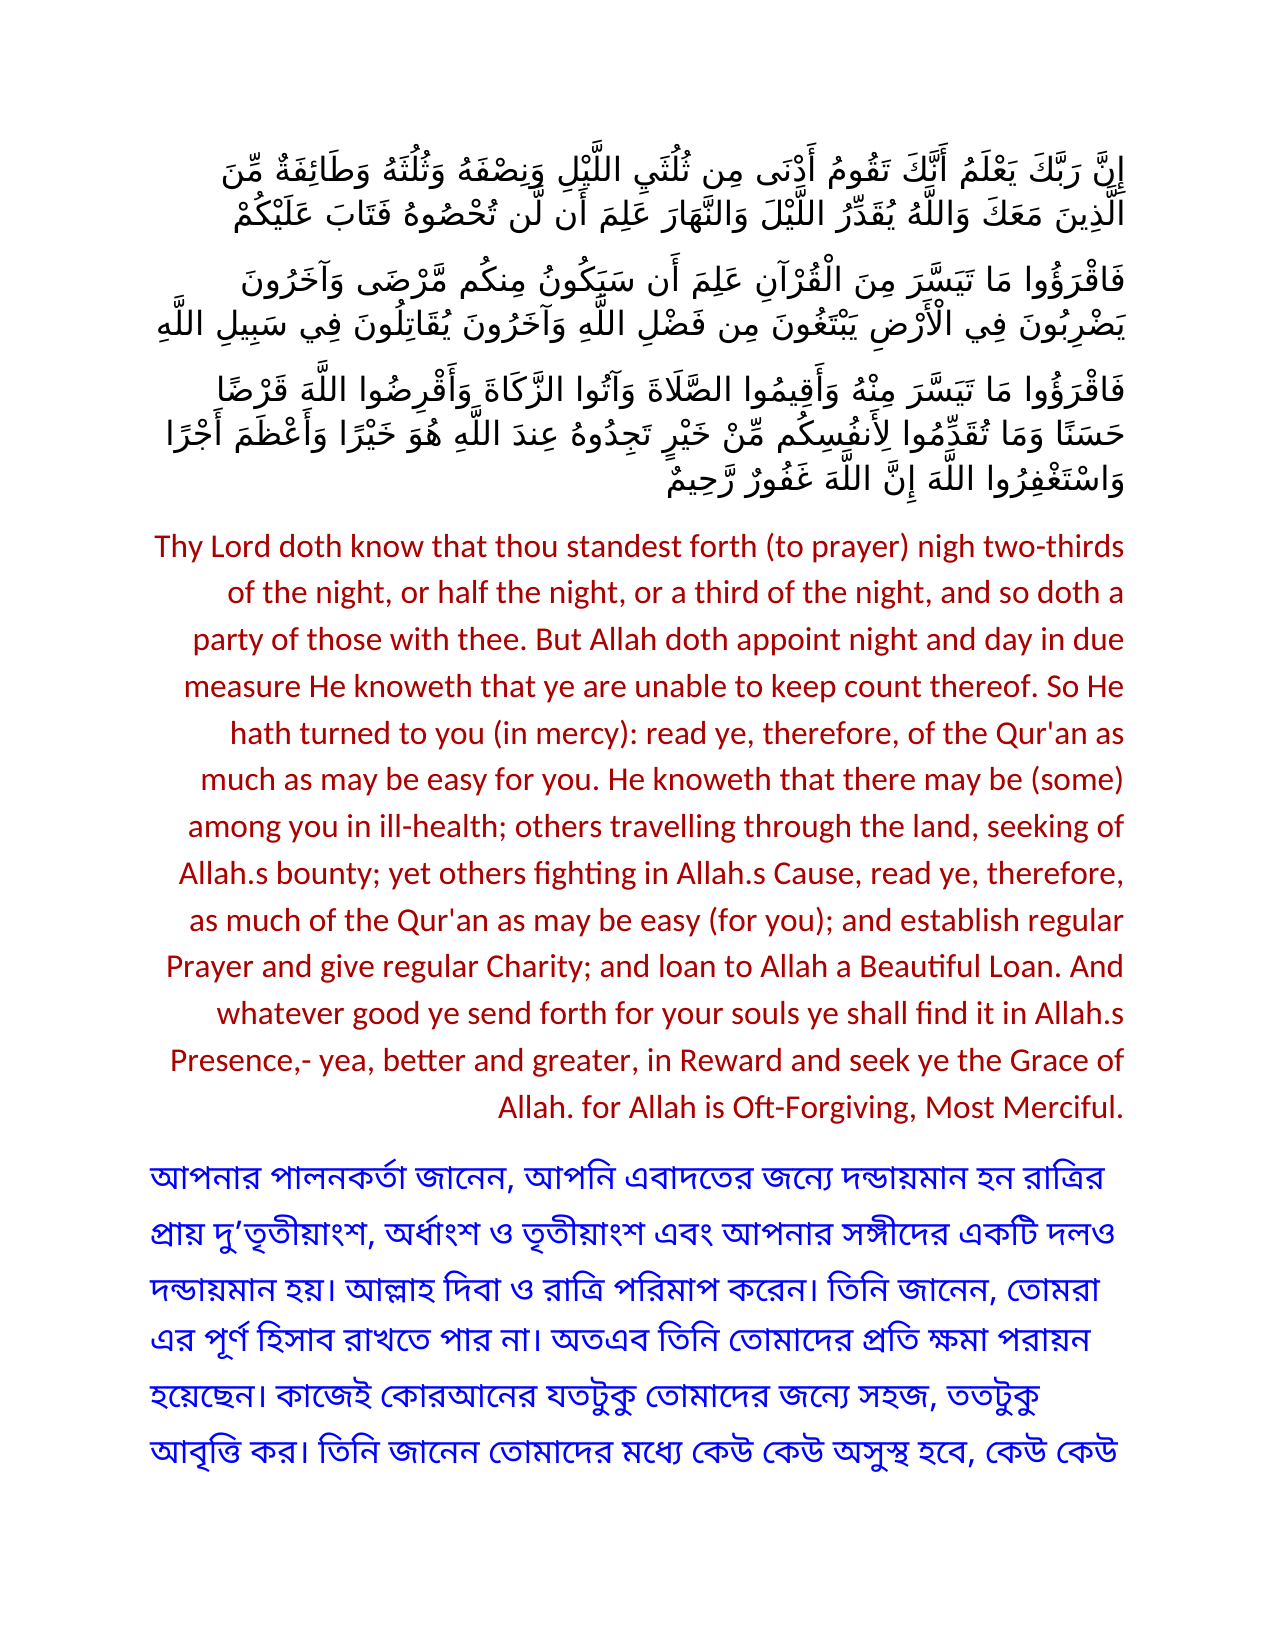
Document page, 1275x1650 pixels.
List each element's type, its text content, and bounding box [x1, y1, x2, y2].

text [150, 1153, 1125, 1477]
text Thy Lord doth know that thou standest forth (to prayer) nigh two-thirds of the night, or half the night, or a third of the night, and so doth a party of those with thee. But Allah doth appoint night and day in due measure He knoweth that ye are unable to keep count thereof. So He hath turned to you (in mercy): read ye, therefore, of the Qur'an as much as may be easy for you. He knoweth that there may be (some) among you in ill-health; others travelling through the land, seeking of Allah.s bounty; yet others fighting in Allah.s Cause, read ye, therefore, as much of the Qur'an as may be easy (for you); and establish regular Prayer and give regular Charity; and loan to Allah a Beautiful Loan. And whatever good ye send forth for your souls ye shall find it in Allah.s Presence,- yea, better and greater, in Reward and seek ye the Grace of Allah. for Allah is Oft-Forgiving, Most Merciful. [150, 524, 1125, 1127]
text إِنَّ رَبَّكَ يَعْلَمُ أَنَّكَ تَقُومُ أَدْنَى مِن ثُلُثَيِ اللَّيْلِ وَنِصْفَهُ وَثُلُثَهُ وَطَائِفَةٌ مِّنَ الَّذِينَ مَعَكَ وَاللَّهُ يُقَدِّرُ اللَّيْلَ وَالنَّهَارَ عَلِمَ أَن لَّن تُحْصُوهُ فَتَابَ عَلَيْكُمْ [150, 150, 1125, 233]
text فَاقْرَؤُوا مَا تَيَسَّرَ مِنْهُ وَأَقِيمُوا الصَّلَاةَ وَآتُوا الزَّكَاةَ وَأَقْرِضُوا اللَّهَ قَرْضًا حَسَنًا وَمَا تُقَدِّمُوا لِأَنفُسِكُم مِّنْ خَيْرٍ تَجِدُوهُ عِندَ اللَّهِ هُوَ خَيْرًا وَأَعْظَمَ أَجْرًا وَاسْتَغْفِرُوا اللَّهَ إِنَّ اللَّهَ غَفُورٌ رَّحِيمٌ [150, 370, 1125, 498]
text فَاقْرَؤُوا مَا تَيَسَّرَ مِنَ الْقُرْآنِ عَلِمَ أَن سَيَكُونُ مِنكُم مَّرْضَى وَآخَرُونَ يَضْرِبُونَ فِي الْأَرْضِ يَبْتَغُونَ مِن فَضْلِ اللَّهِ وَآخَرُونَ يُقَاتِلُونَ فِي سَبِيلِ اللَّهِ [150, 260, 1125, 343]
